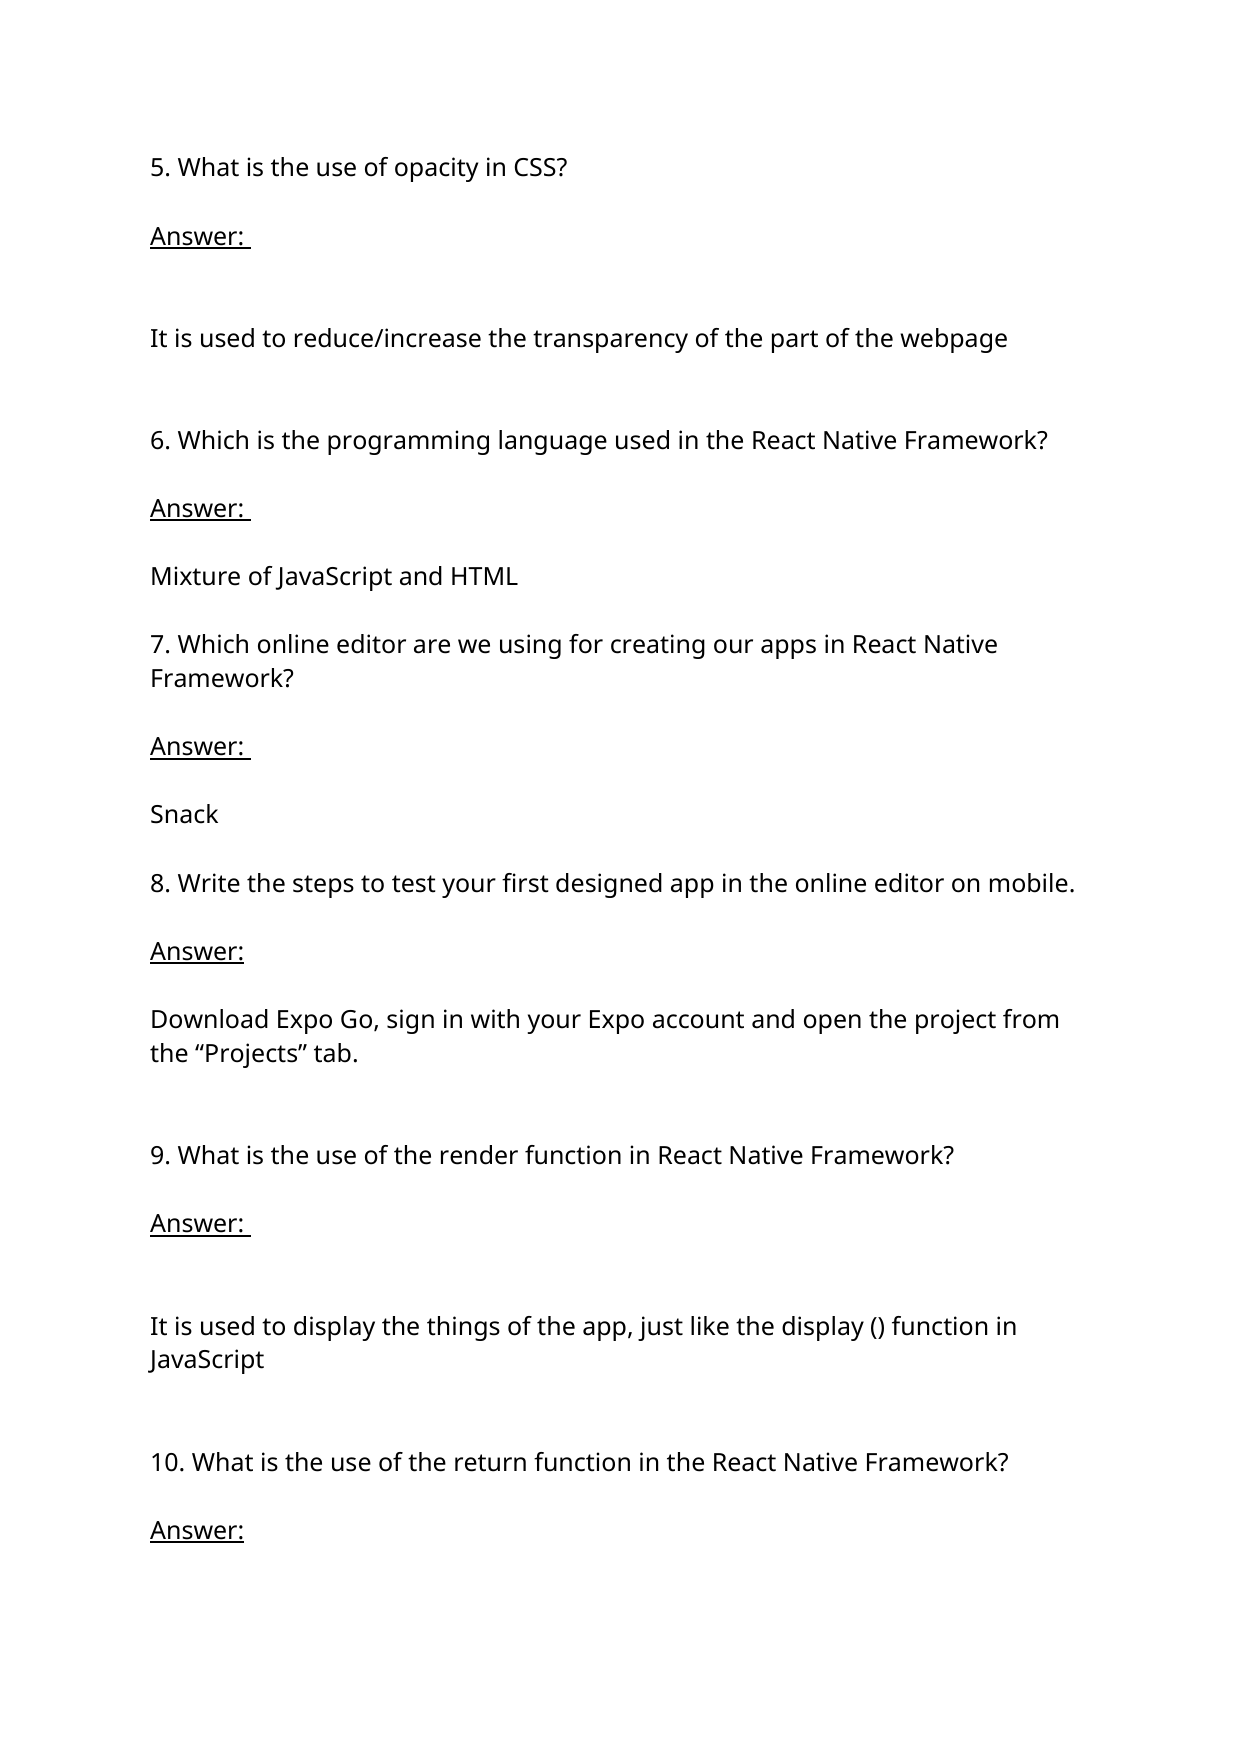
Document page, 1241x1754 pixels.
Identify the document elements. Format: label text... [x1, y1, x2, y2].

text Snack [150, 797, 1090, 831]
text Answer: [150, 933, 1090, 967]
text Answer: [150, 1206, 1090, 1240]
text Mixture of JavaScript and HTML [150, 559, 1090, 593]
text It is used to display the things of the app, just like the display () function in JavaScript [150, 1308, 1090, 1376]
text 9. What is the use of the render function in React Native Framework? [150, 1138, 1090, 1172]
text 7. Which online editor are we using for creating our apps in React Native Framework? [150, 627, 1090, 695]
text Download Expo Go, sign in with your Expo account and open the project from the “Projects” tab. [150, 1002, 1090, 1070]
text Answer: [150, 1512, 1090, 1547]
text Answer: [150, 218, 1090, 252]
text Answer: [150, 729, 1090, 763]
text 6. Which is the programming language used in the React Native Framework? [150, 422, 1090, 457]
text It is used to reduce/increase the transparency of the part of the webpage [150, 320, 1090, 354]
text 8. Write the steps to test your first designed app in the online editor on mobile. [150, 865, 1090, 899]
text 5. What is the use of opacity in CSS? [150, 150, 1090, 184]
text Answer: [150, 491, 1090, 525]
text 10. What is the use of the return function in the React Native Framework? [150, 1444, 1090, 1478]
